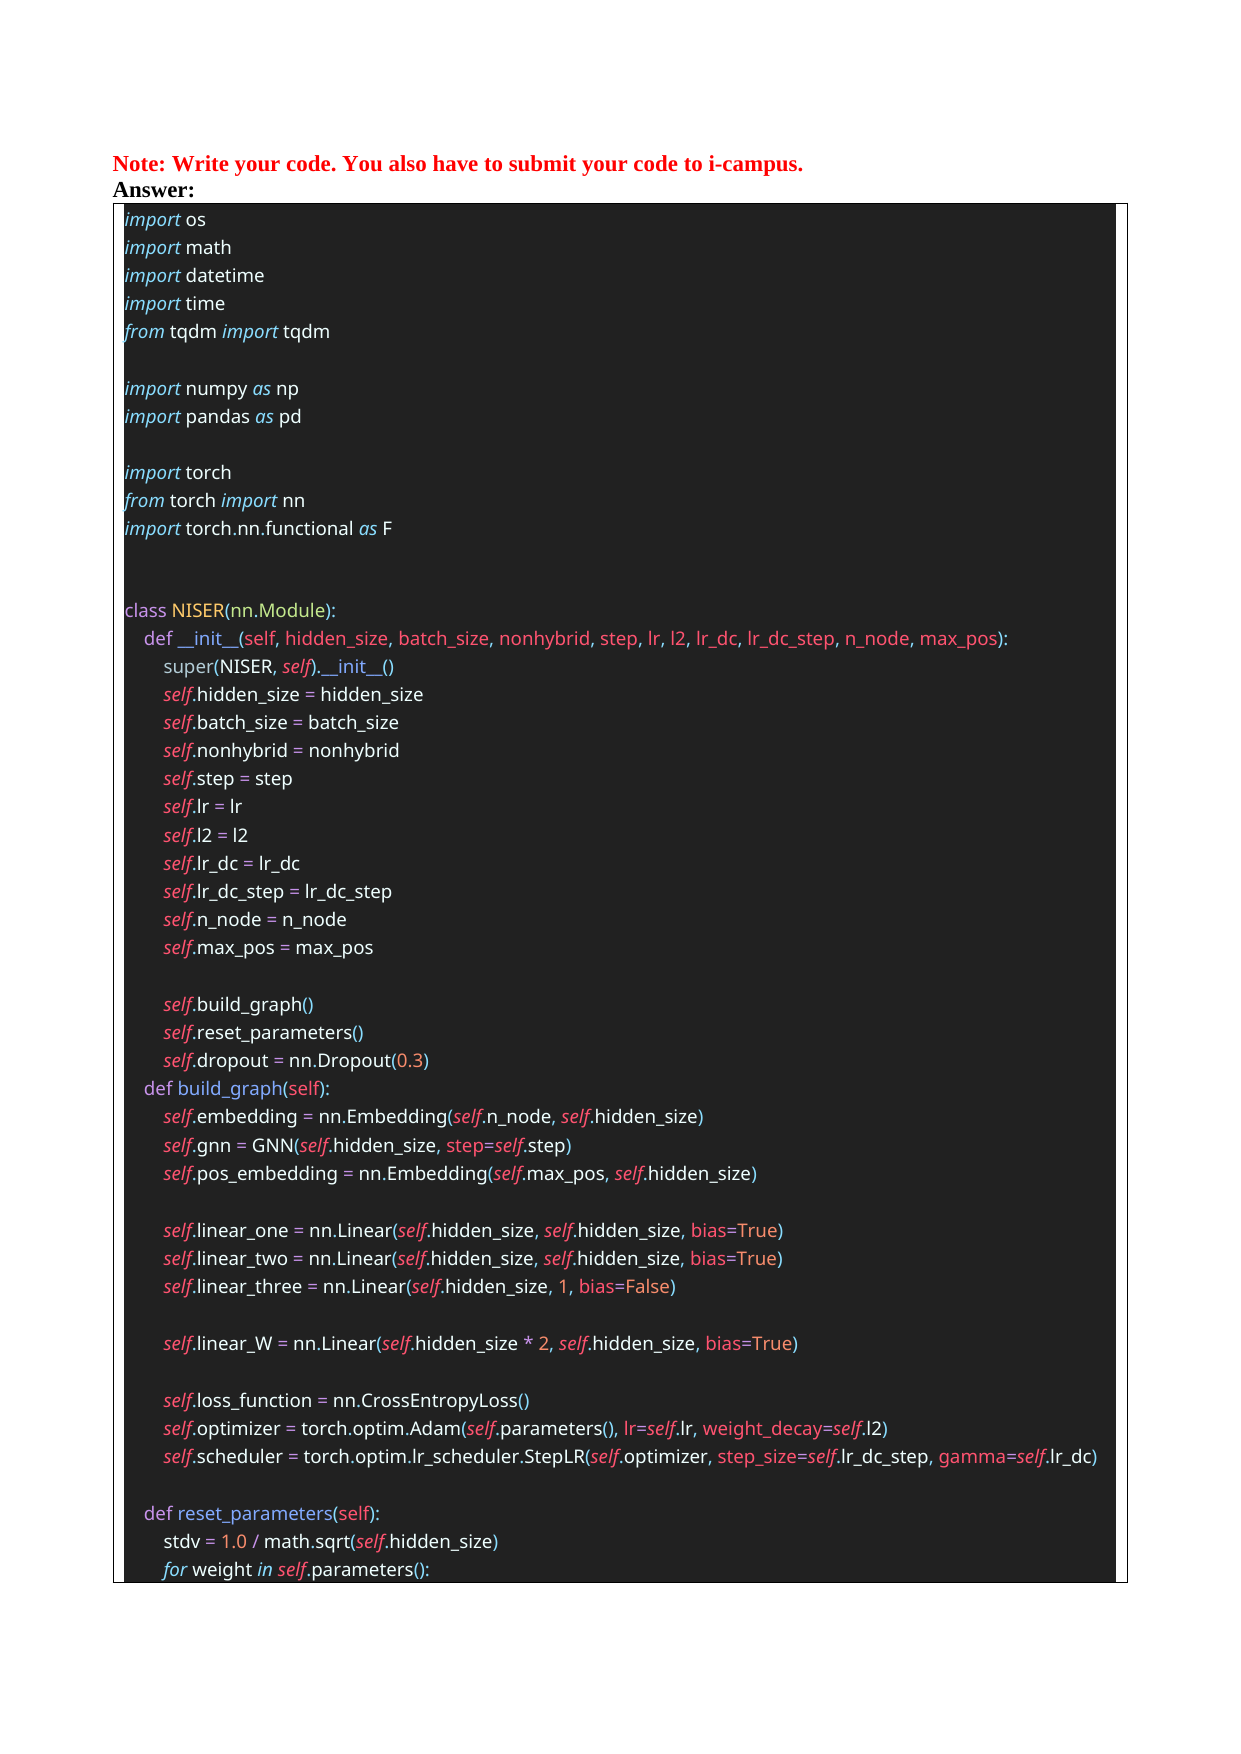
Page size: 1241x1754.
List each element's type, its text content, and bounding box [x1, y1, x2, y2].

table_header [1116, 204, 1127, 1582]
text Note: Write your code. You also have to submit your code to i-campus. [112, 150, 1128, 176]
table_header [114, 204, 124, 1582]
text Answer: [112, 176, 1128, 203]
